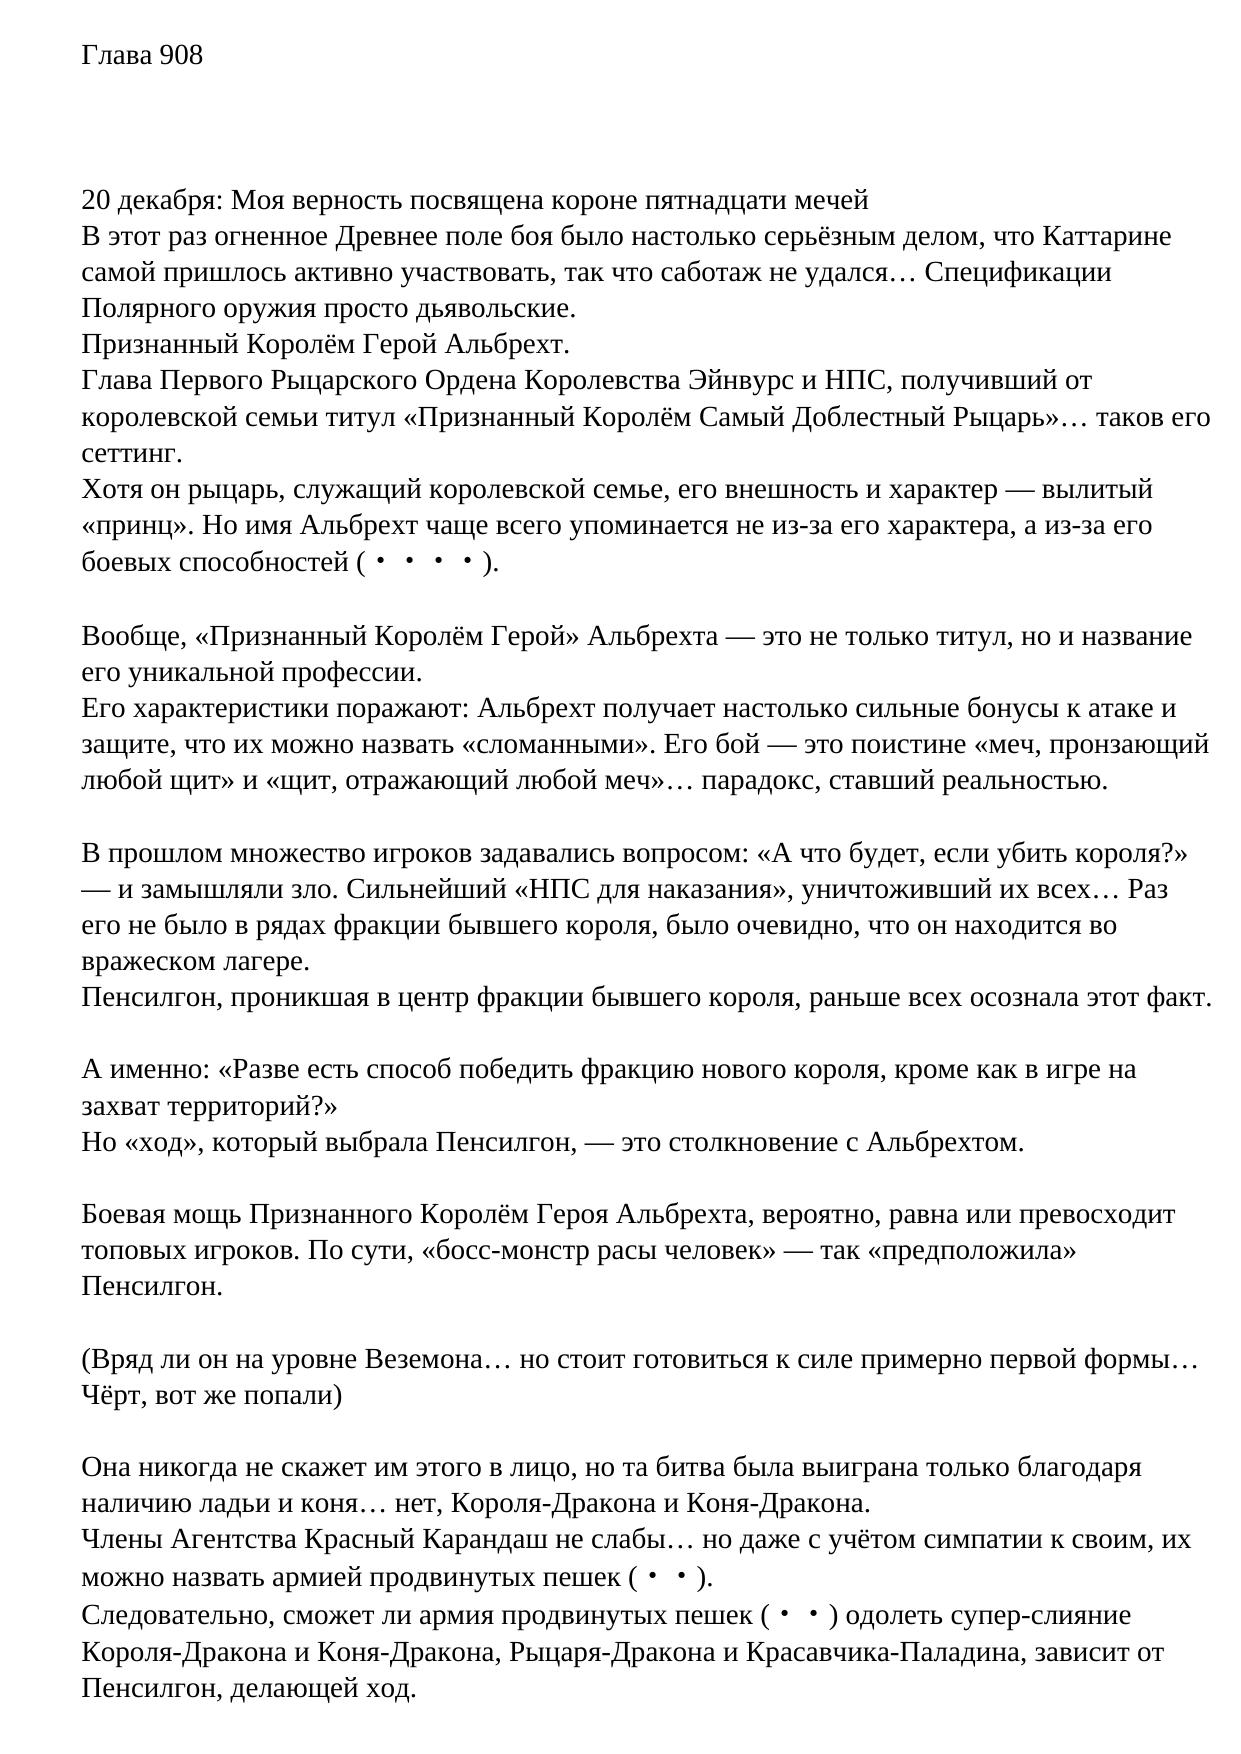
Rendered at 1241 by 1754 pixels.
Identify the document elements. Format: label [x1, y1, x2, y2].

text [81, 37, 1215, 1740]
